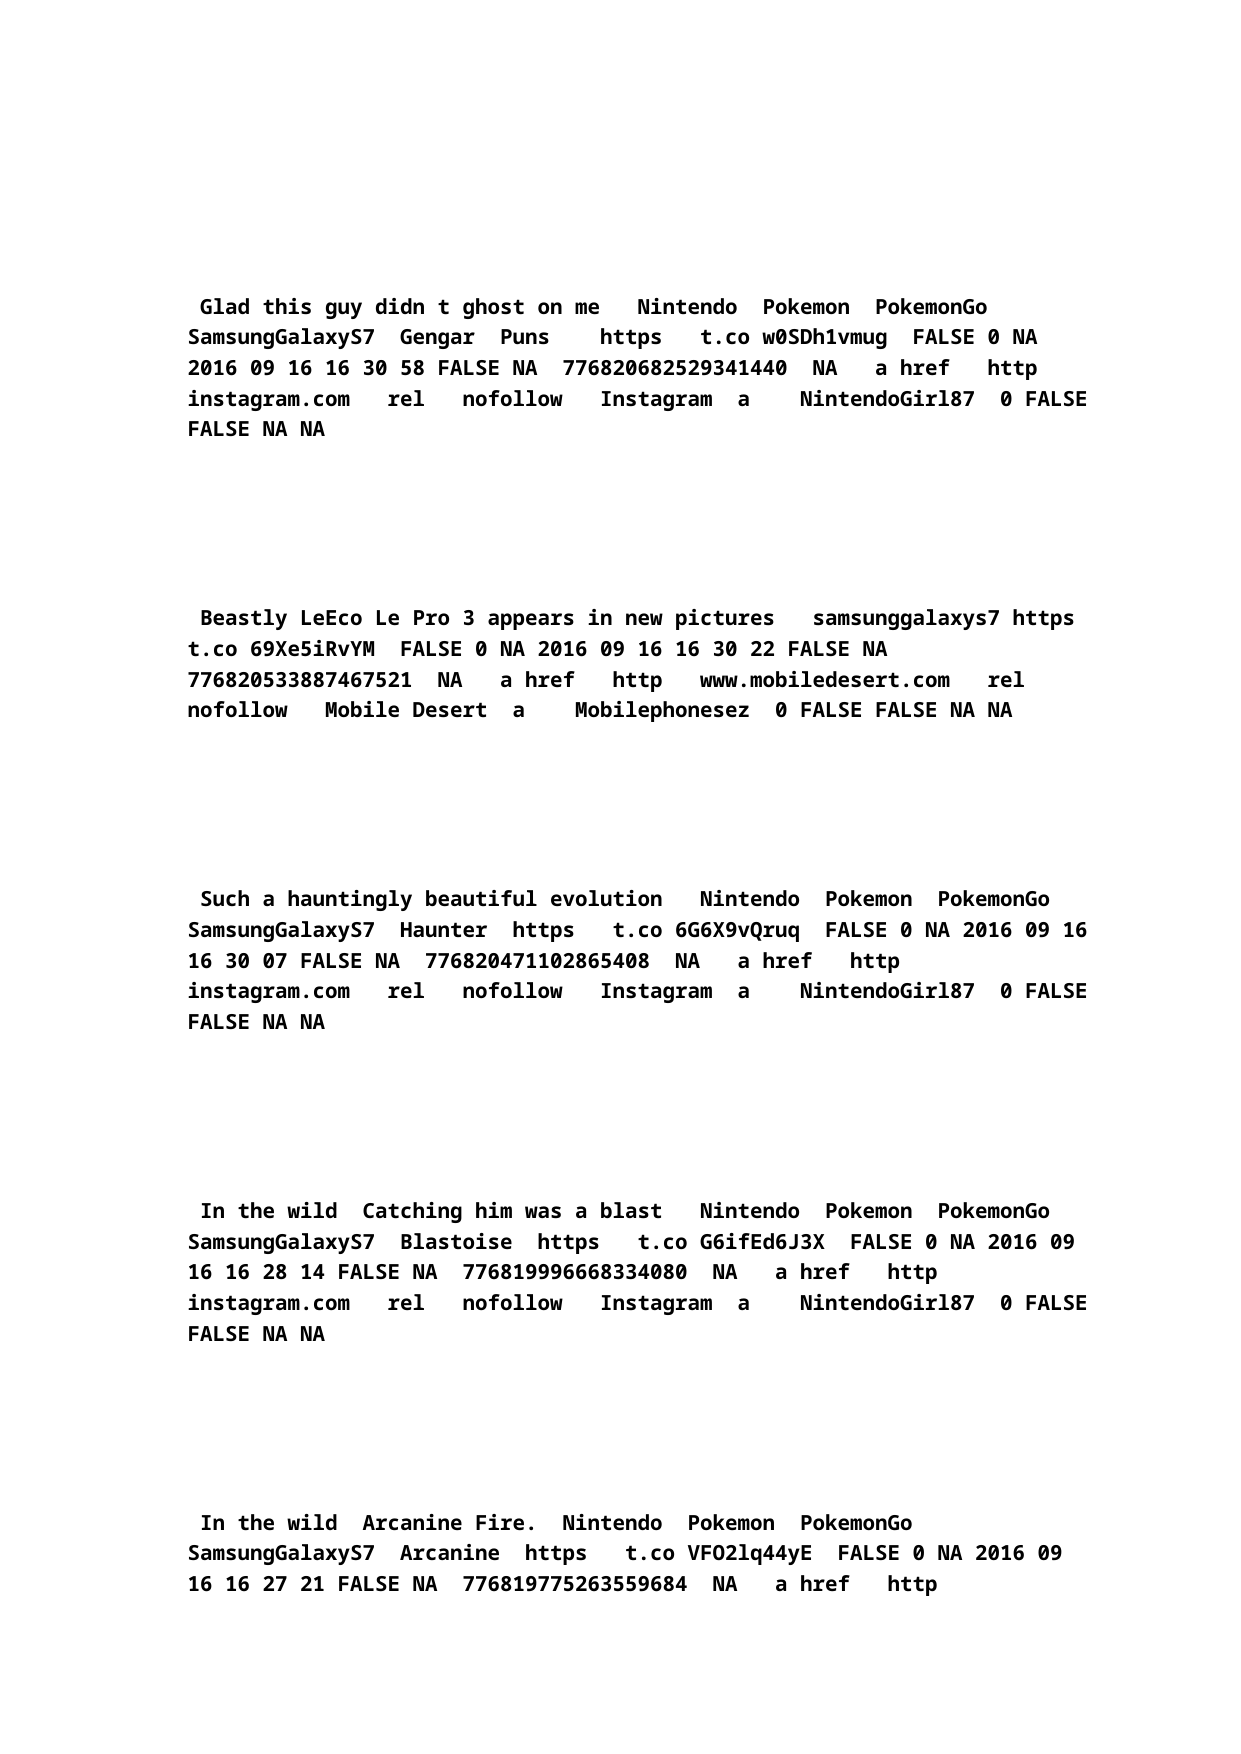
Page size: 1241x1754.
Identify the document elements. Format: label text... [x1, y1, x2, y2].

text Glad this guy didn t ghost on me Nintendo Pokemon PokemonGo SamsungGalaxyS7 Gengar Puns https t.co w0SDh1vmug FALSE 0 NA 2016 09 16 16 30 58 FALSE NA 776820682529341440 NA a href http instagram.com rel nofollow Instagram a NintendoGirl87 0 FALSE FALSE NA NA [187, 292, 1090, 443]
text In the wild Catching him was a blast Nintendo Pokemon PokemonGo SamsungGalaxyS7 Blastoise https t.co G6ifEd6J3X FALSE 0 NA 2016 09 16 16 28 14 FALSE NA 776819996668334080 NA a href http instagram.com rel nofollow Instagram a NintendoGirl87 0 FALSE FALSE NA NA [187, 1196, 1090, 1347]
text Such a hauntingly beautiful evolution Nintendo Pokemon PokemonGo SamsungGalaxyS7 Haunter https t.co 6G6X9vQruq FALSE 0 NA 2016 09 16 16 30 07 FALSE NA 776820471102865408 NA a href http instagram.com rel nofollow Instagram a NintendoGirl87 0 FALSE FALSE NA NA [187, 884, 1090, 1036]
text Beastly LeEco Le Pro 3 appears in new pictures samsunggalaxys7 https t.co 69Xe5iRvYM FALSE 0 NA 2016 09 16 16 30 22 FALSE NA 776820533887467521 NA a href http www.mobiledesert.com rel nofollow Mobile Desert a Mobilephonesez 0 FALSE FALSE NA NA [187, 603, 1090, 724]
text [187, 1508, 1090, 1598]
